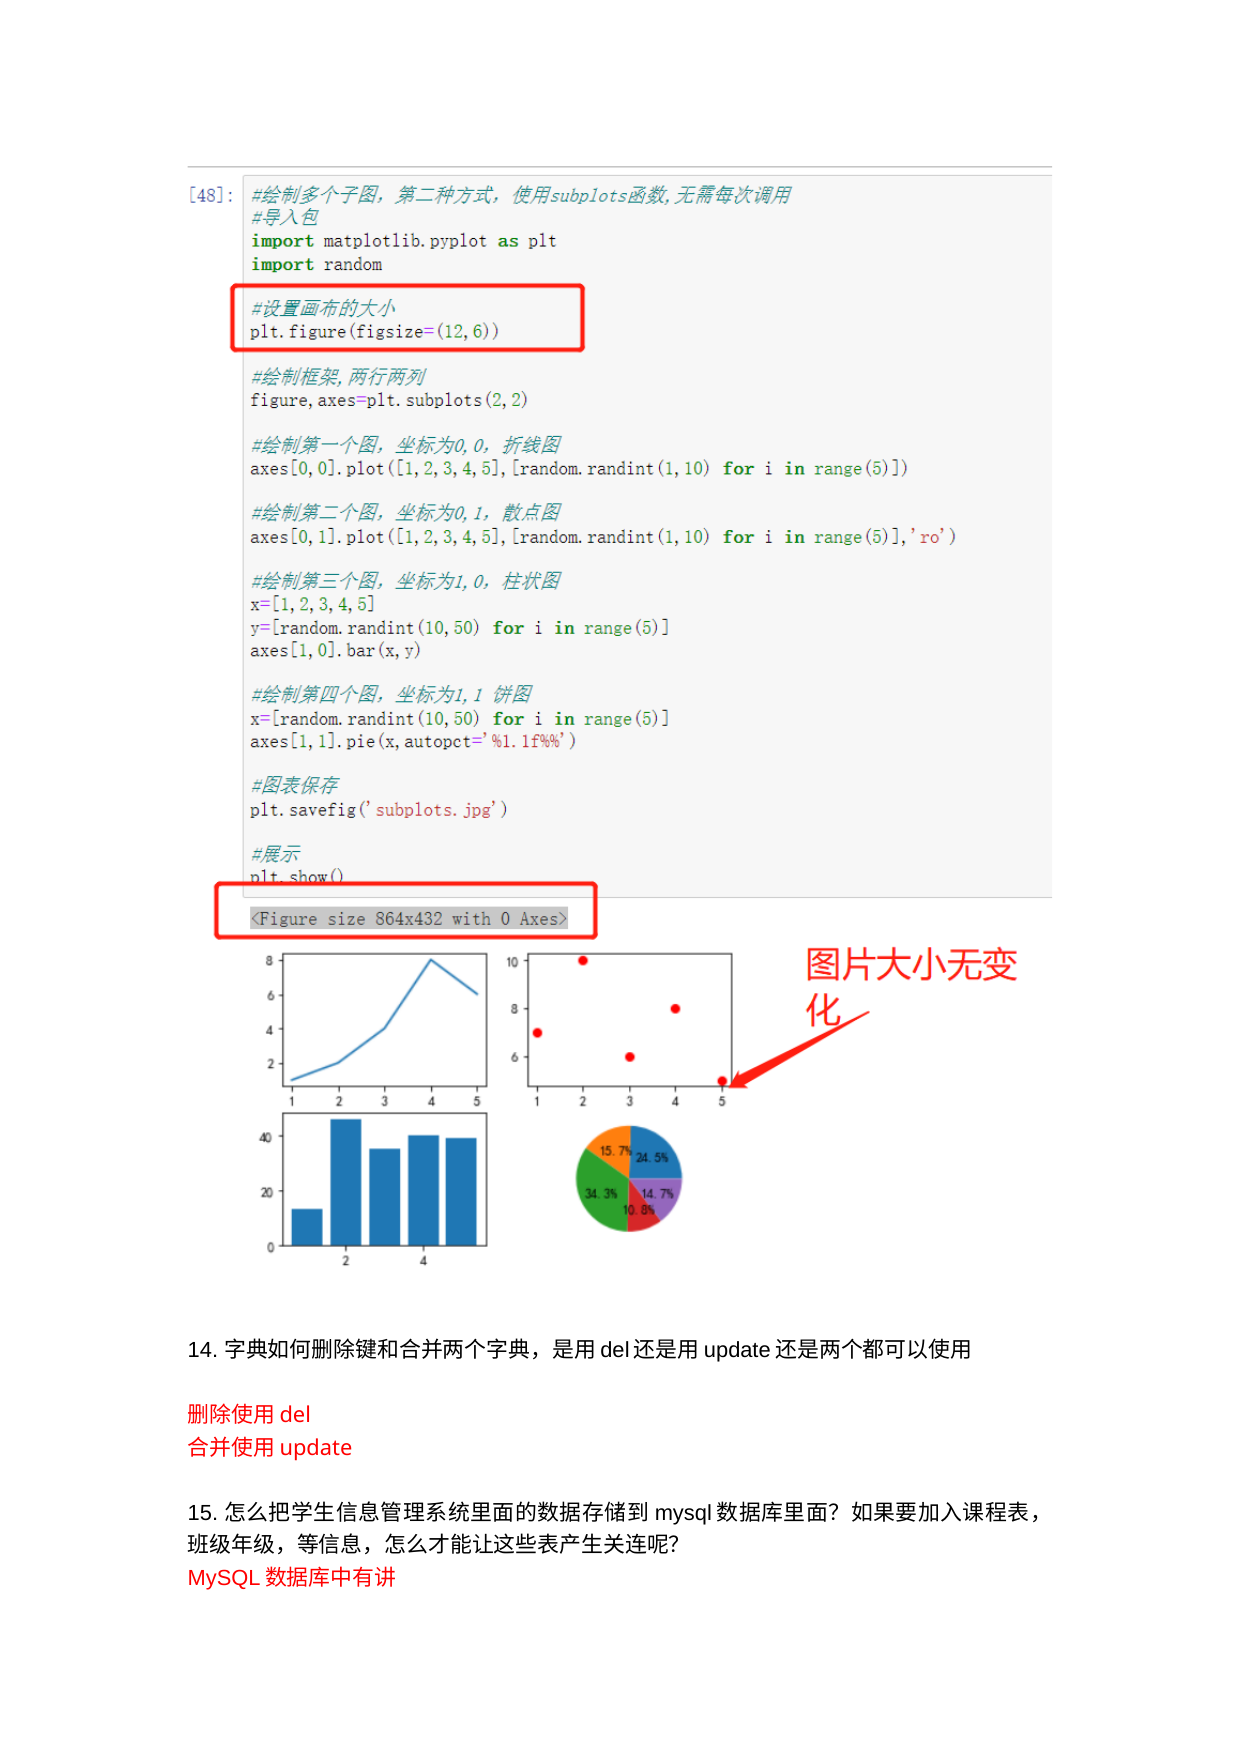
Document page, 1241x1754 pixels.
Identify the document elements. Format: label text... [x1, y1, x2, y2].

picture [187, 162, 1053, 1280]
list 字典如何删除键和合并两个字典，是用del还是用update还是两个都可以使用 [187, 1332, 1053, 1397]
list 怎么把学生信息管理系统里面的数据存储到mysql数据库里面？如果要加入课程表，班级年级，等信息，怎么才能让这些表产生关连呢？ [187, 1494, 1053, 1559]
text MySQL数据库中有讲 [187, 1559, 1053, 1592]
text 合并使用update [187, 1429, 1053, 1462]
text 删除使用del [279, 1397, 1053, 1429]
